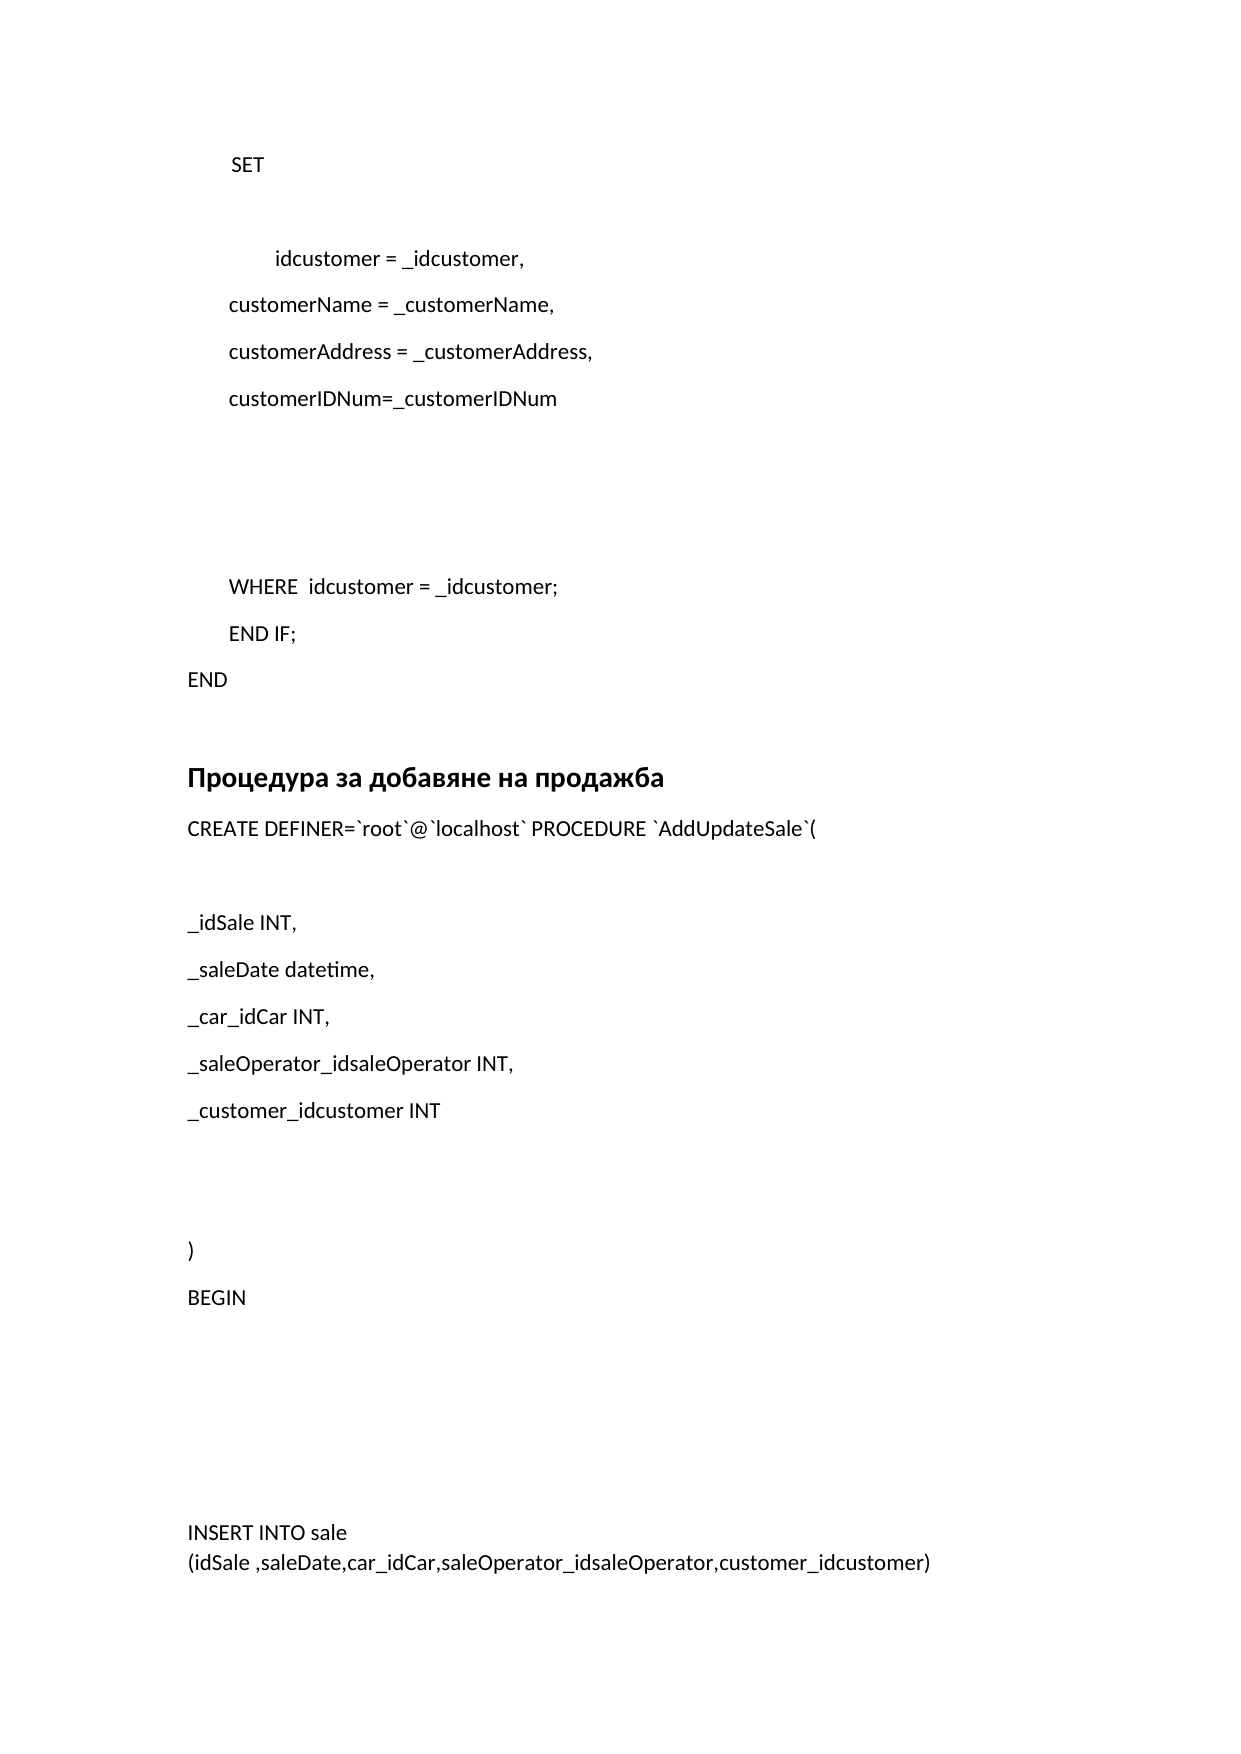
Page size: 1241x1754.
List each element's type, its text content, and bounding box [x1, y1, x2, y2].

text Процедура за добавяне на продажба [187, 759, 1053, 795]
text _idSale INT, [187, 908, 1053, 936]
text idcustomer = _idcustomer, [187, 244, 1053, 272]
text customerName = _customerName, [187, 291, 1053, 319]
text customerAddress = _customerAddress, [187, 337, 1053, 366]
text CREATE DEFINER=`root`@`localhost` PROCEDURE `AddUpdateSale`( [187, 814, 1053, 842]
text END [187, 666, 1053, 694]
text customerIDNum=_customerIDNum [187, 384, 1053, 412]
text BEGIN [187, 1283, 1053, 1311]
text _customer_idcustomer INT [187, 1096, 1053, 1124]
text _saleDate datetime, [187, 955, 1053, 983]
text INSERT INTO sale (idSale ,saleDate,car_idCar,saleOperator_idsaleOperator,customer_idcustomer) [187, 1518, 1053, 1576]
text _car_idCar INT, [187, 1002, 1053, 1030]
text ) [187, 1236, 1053, 1264]
text END IF; [187, 619, 1053, 647]
text _saleOperator_idsaleOperator INT, [187, 1049, 1053, 1077]
text WHERE idcustomer = _idcustomer; [187, 572, 1053, 600]
text SET [187, 150, 1053, 178]
